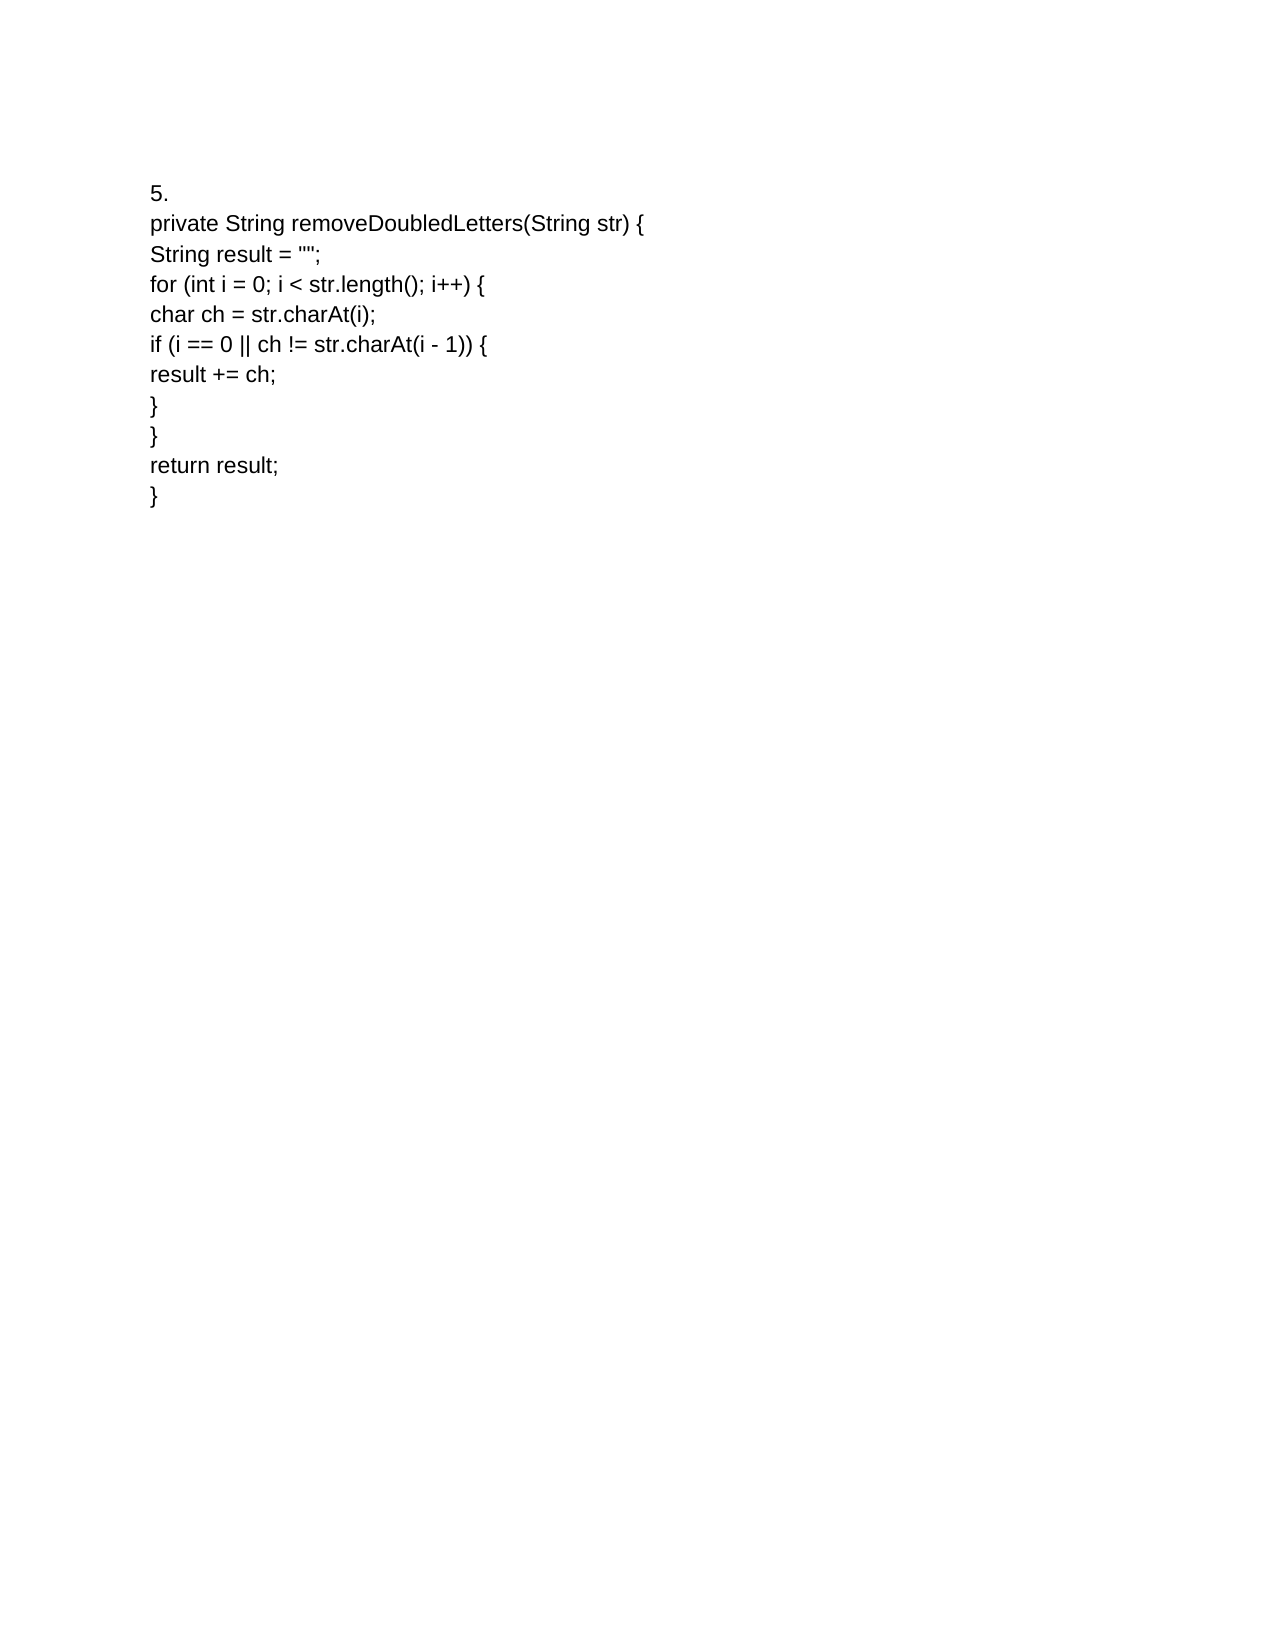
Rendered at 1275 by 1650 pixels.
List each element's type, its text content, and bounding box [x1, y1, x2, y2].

text 5. [150, 180, 1125, 207]
text if (i == 0 || ch != str.charAt(i - 1)) { [150, 331, 1125, 358]
text result += ch; [150, 361, 1125, 388]
text private String removeDoubledLetters(String str) { [150, 210, 1125, 237]
text for (int i = 0; i < str.length(); i++) { [150, 271, 1125, 297]
text char ch = str.charAt(i); [150, 301, 1125, 327]
text return result; [150, 452, 1125, 478]
text String result = ""; [150, 241, 1125, 267]
text } [150, 482, 1125, 509]
text } [150, 392, 1125, 418]
text } [150, 422, 1125, 448]
